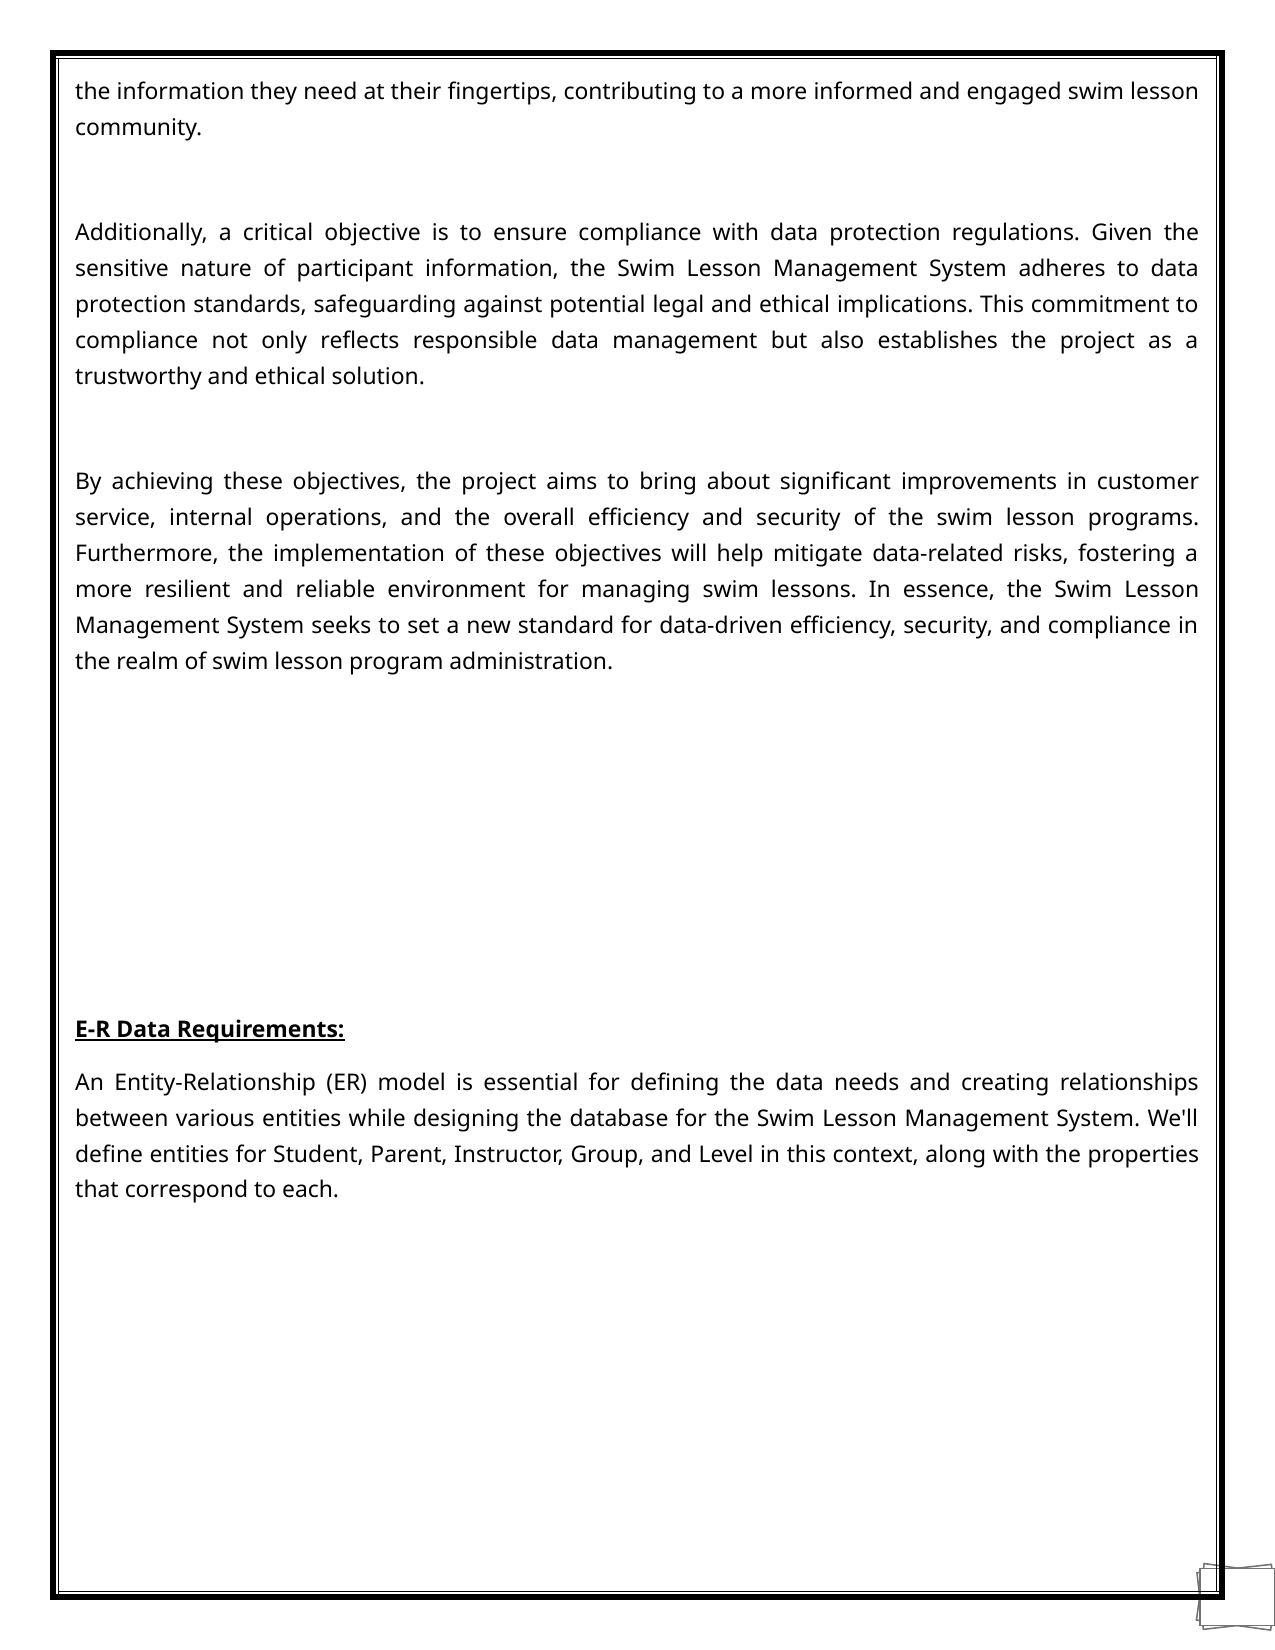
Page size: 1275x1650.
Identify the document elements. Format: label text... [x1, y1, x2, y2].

text E-R Data Requirements: [75, 1013, 1200, 1044]
text An Entity-Relationship (ER) model is essential for defining the data needs and creating relationships between various entities while designing the database for the Swim Lesson Management System. We'll define entities for Student, Parent, Instructor, Group, and Level in this context, along with the properties that correspond to each. [75, 1066, 1200, 1205]
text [75, 75, 1200, 142]
text Additionally, a critical objective is to ensure compliance with data protection regulations. Given the sensitive nature of participant information, the Swim Lesson Management System adheres to data protection standards, safeguarding against potential legal and ethical implications. This commitment to compliance not only reflects responsible data management but also establishes the project as a trustworthy and ethical solution. [75, 216, 1200, 391]
text By achieving these objectives, the project aims to bring about significant improvements in customer service, internal operations, and the overall efficiency and security of the swim lesson programs. Furthermore, the implementation of these objectives will help mitigate data-related risks, fostering a more resilient and reliable environment for managing swim lessons. In essence, the Swim Lesson Management System seeks to set a new standard for data-driven efficiency, security, and compliance in the realm of swim lesson program administration. [75, 465, 1200, 676]
